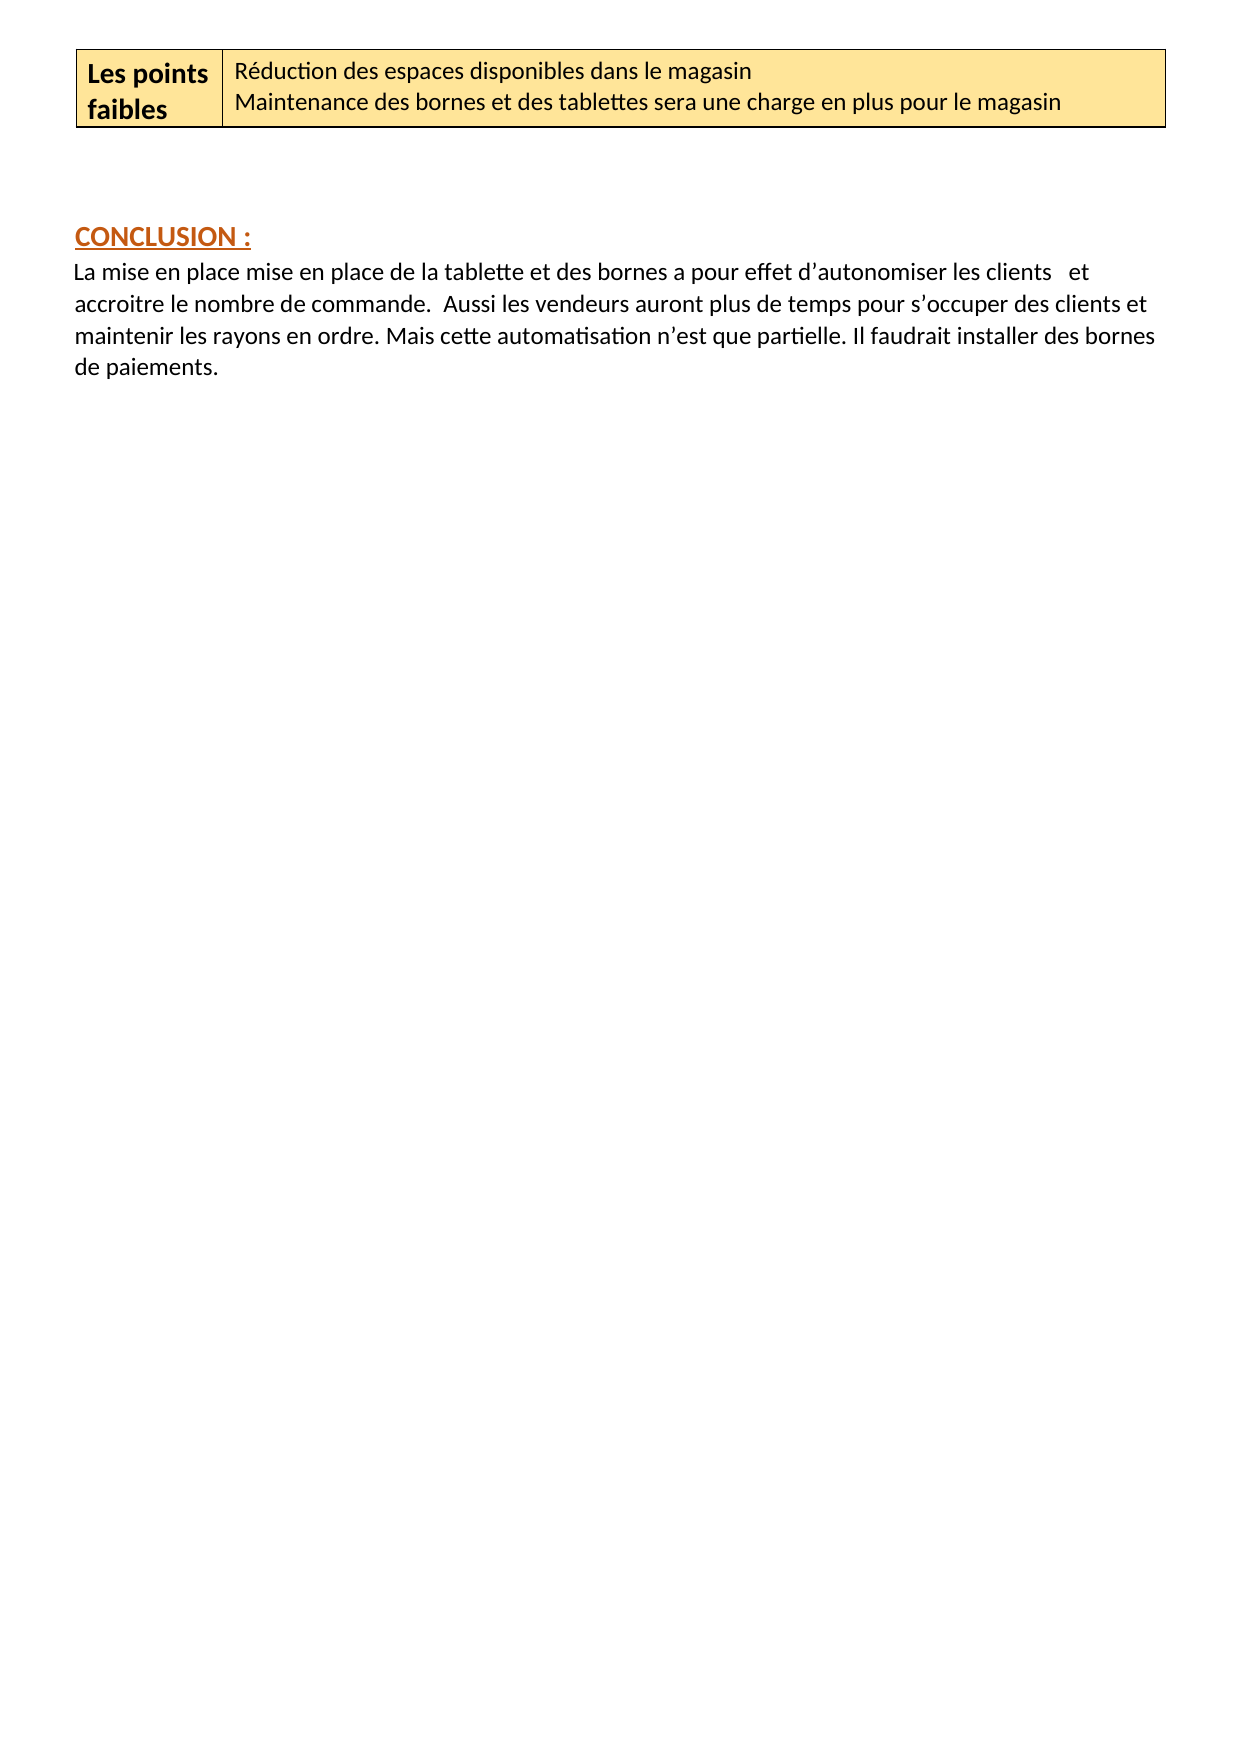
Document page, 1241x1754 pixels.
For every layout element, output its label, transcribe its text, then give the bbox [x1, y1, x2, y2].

table_cell Les points faibles [77, 50, 222, 126]
table_cell Réduction des espaces disponibles dans le magasin Maintenance des bornes et des tablettes sera une charge en plus pour le magasin [223, 50, 1165, 126]
text La mise en place mise en place de la tablette et des bornes a pour effet d’autonomiser les clients et accroitre le nombre de commande. Aussi les vendeurs auront plus de temps pour s’occuper des clients et maintenir les rayons en ordre. Mais cette automatisation n’est que partielle. Il faudrait installer des bornes de paiements. [73, 256, 1169, 382]
text CONCLUSION : [75, 218, 1198, 254]
